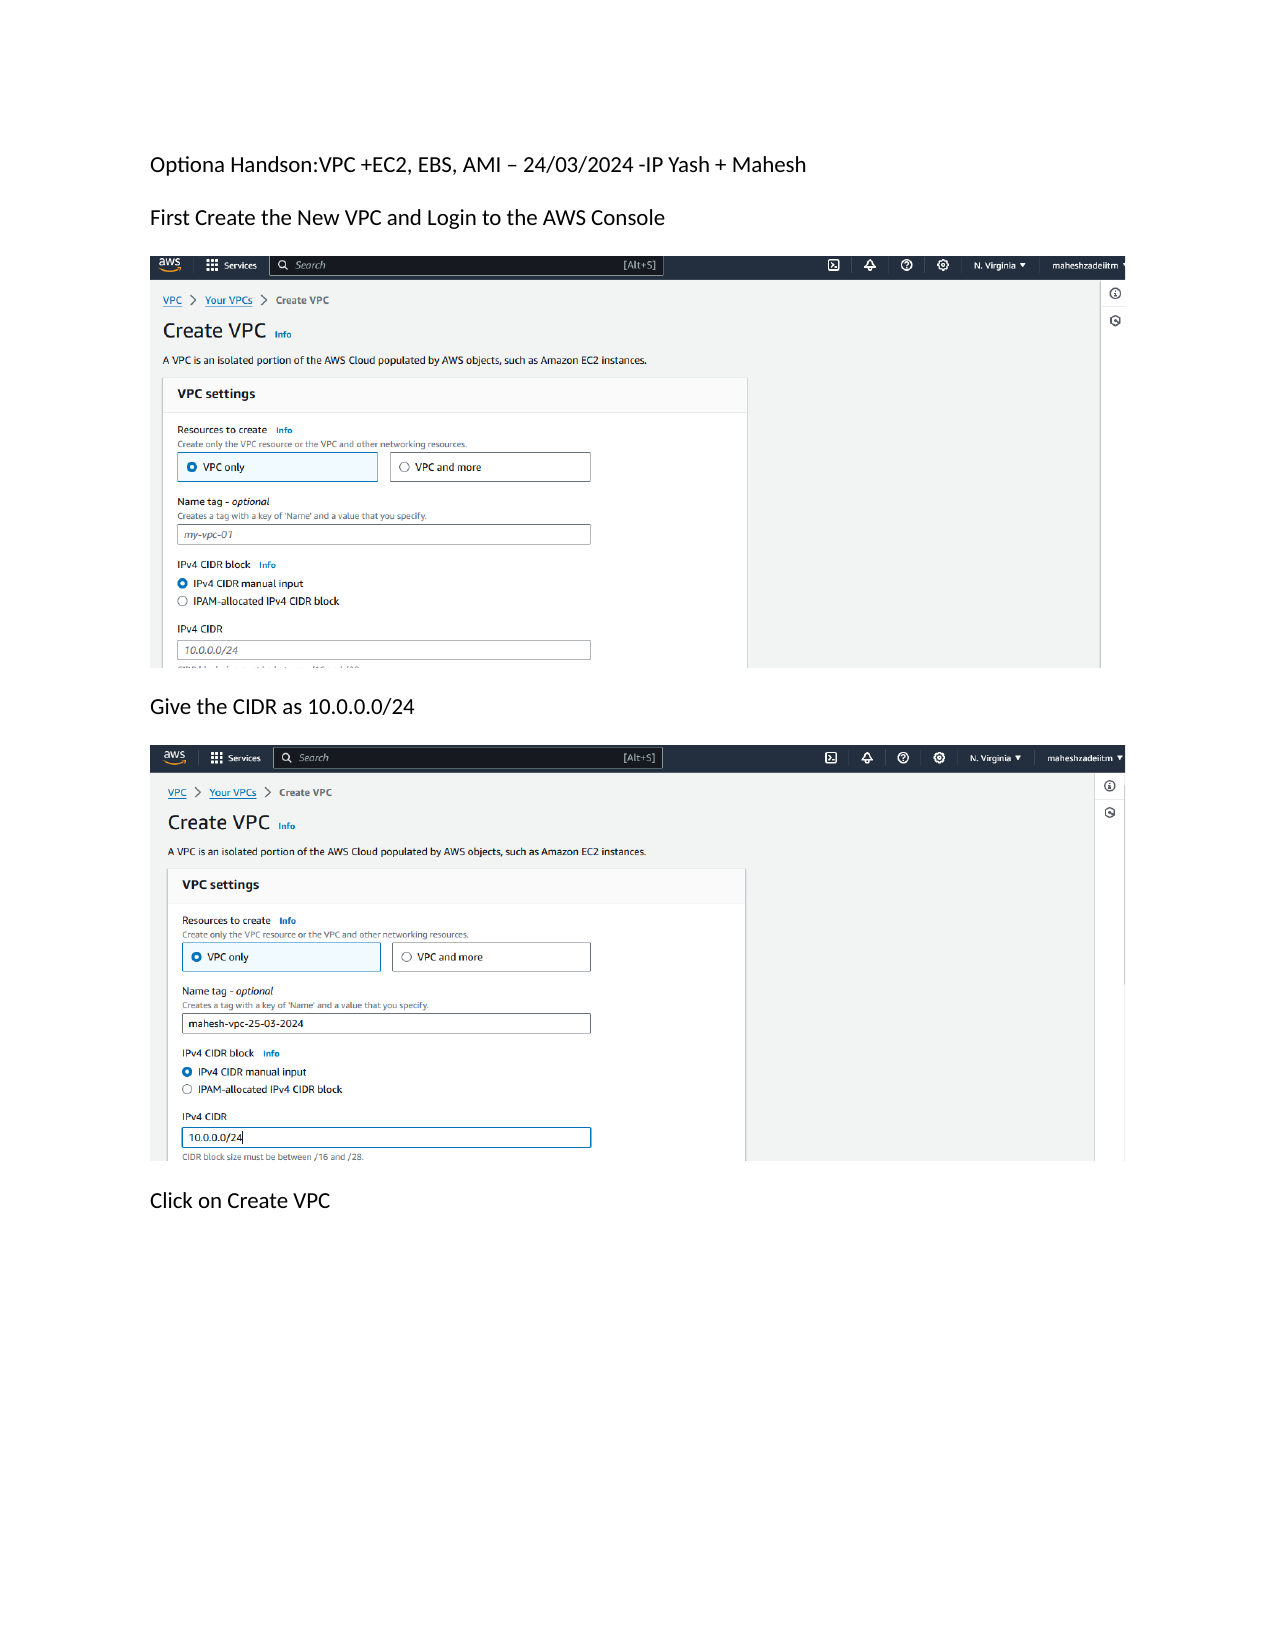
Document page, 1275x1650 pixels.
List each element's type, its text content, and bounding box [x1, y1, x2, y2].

text First Create the New VPC and Login to the AWS Console [150, 203, 1125, 231]
picture [150, 745, 1125, 1161]
text Give the CIDR as 10.0.0.0/24 [150, 692, 1125, 720]
picture [150, 256, 1125, 668]
text Click on Create VPC [150, 1186, 1125, 1214]
text Optiona Handson:VPC +EC2, EBS, AMI – 24/03/2024 -IP Yash + Mahesh [150, 150, 1125, 178]
